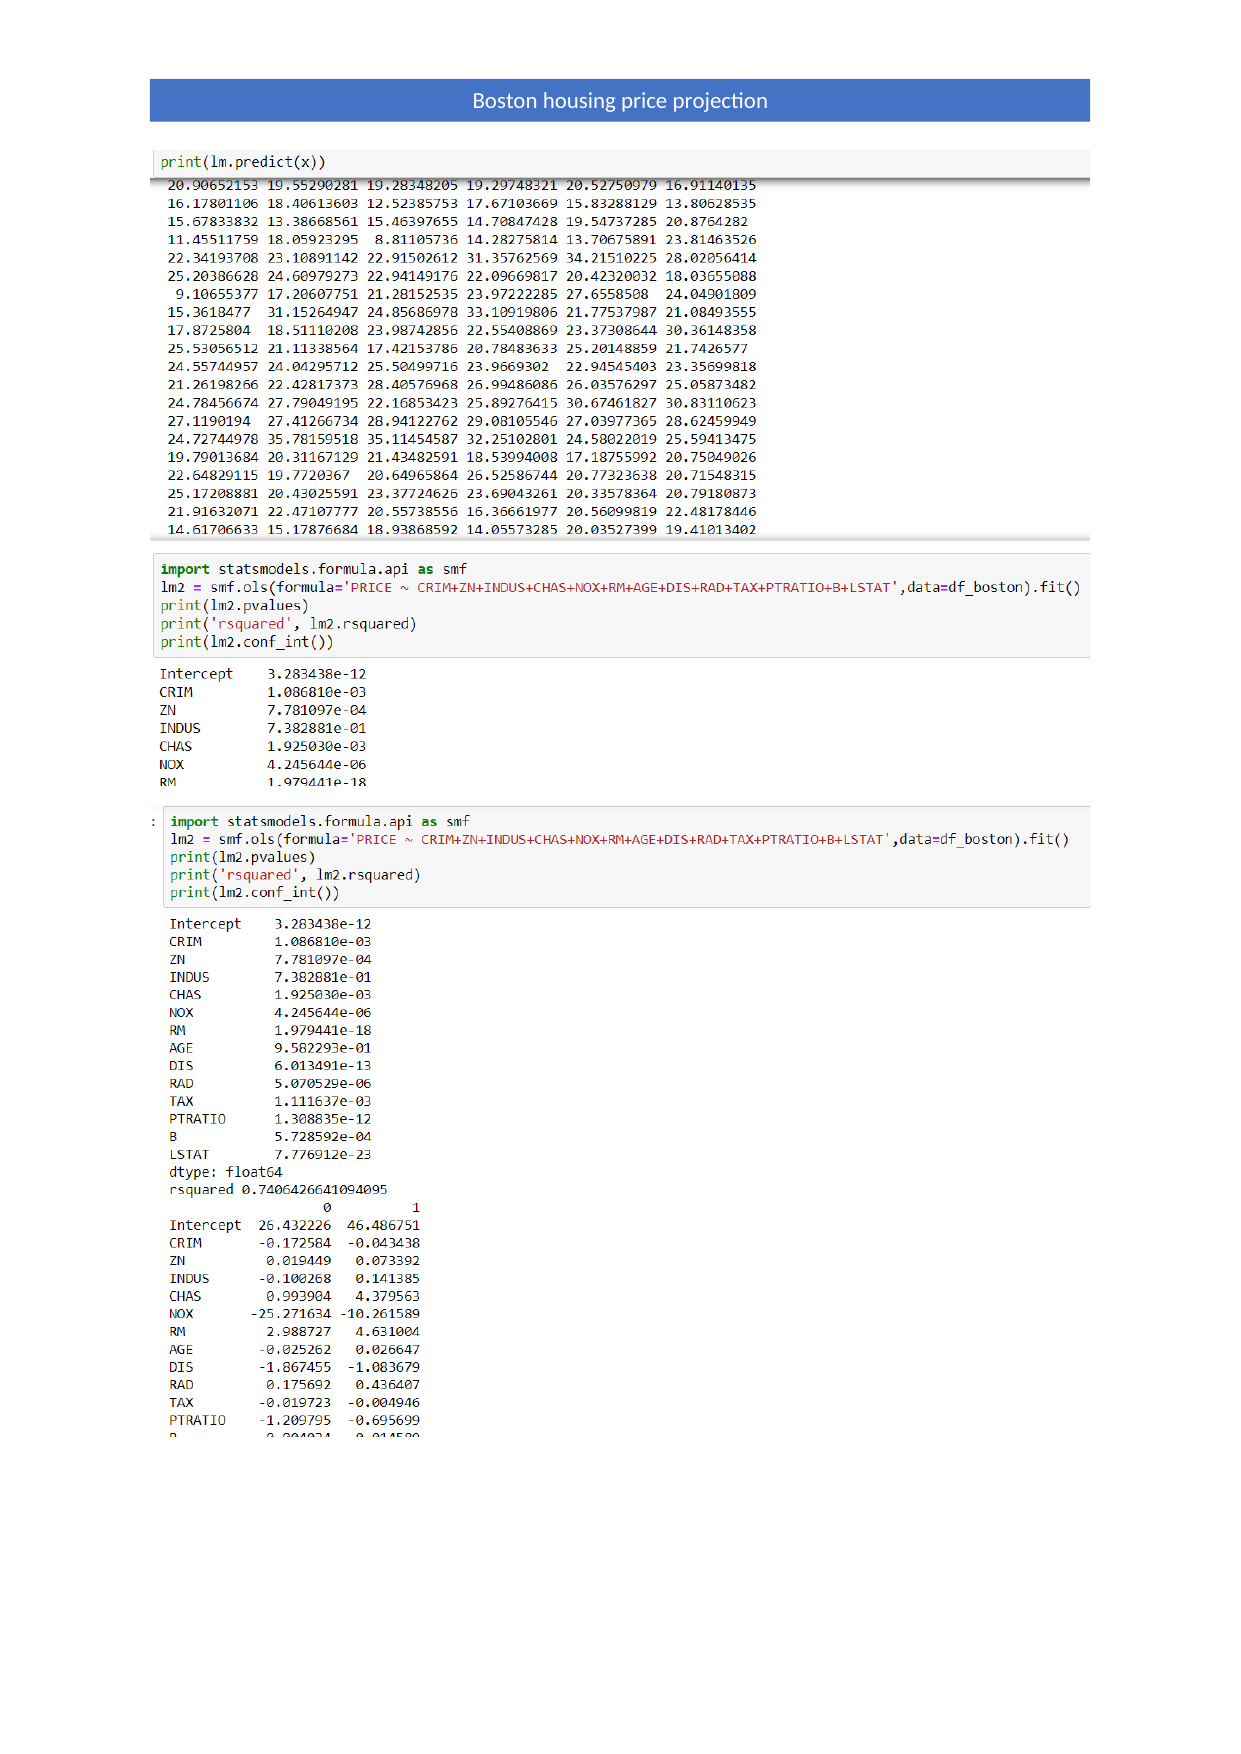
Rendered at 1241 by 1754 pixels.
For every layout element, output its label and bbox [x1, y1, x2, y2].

picture [150, 150, 1091, 786]
picture [150, 805, 1091, 1437]
